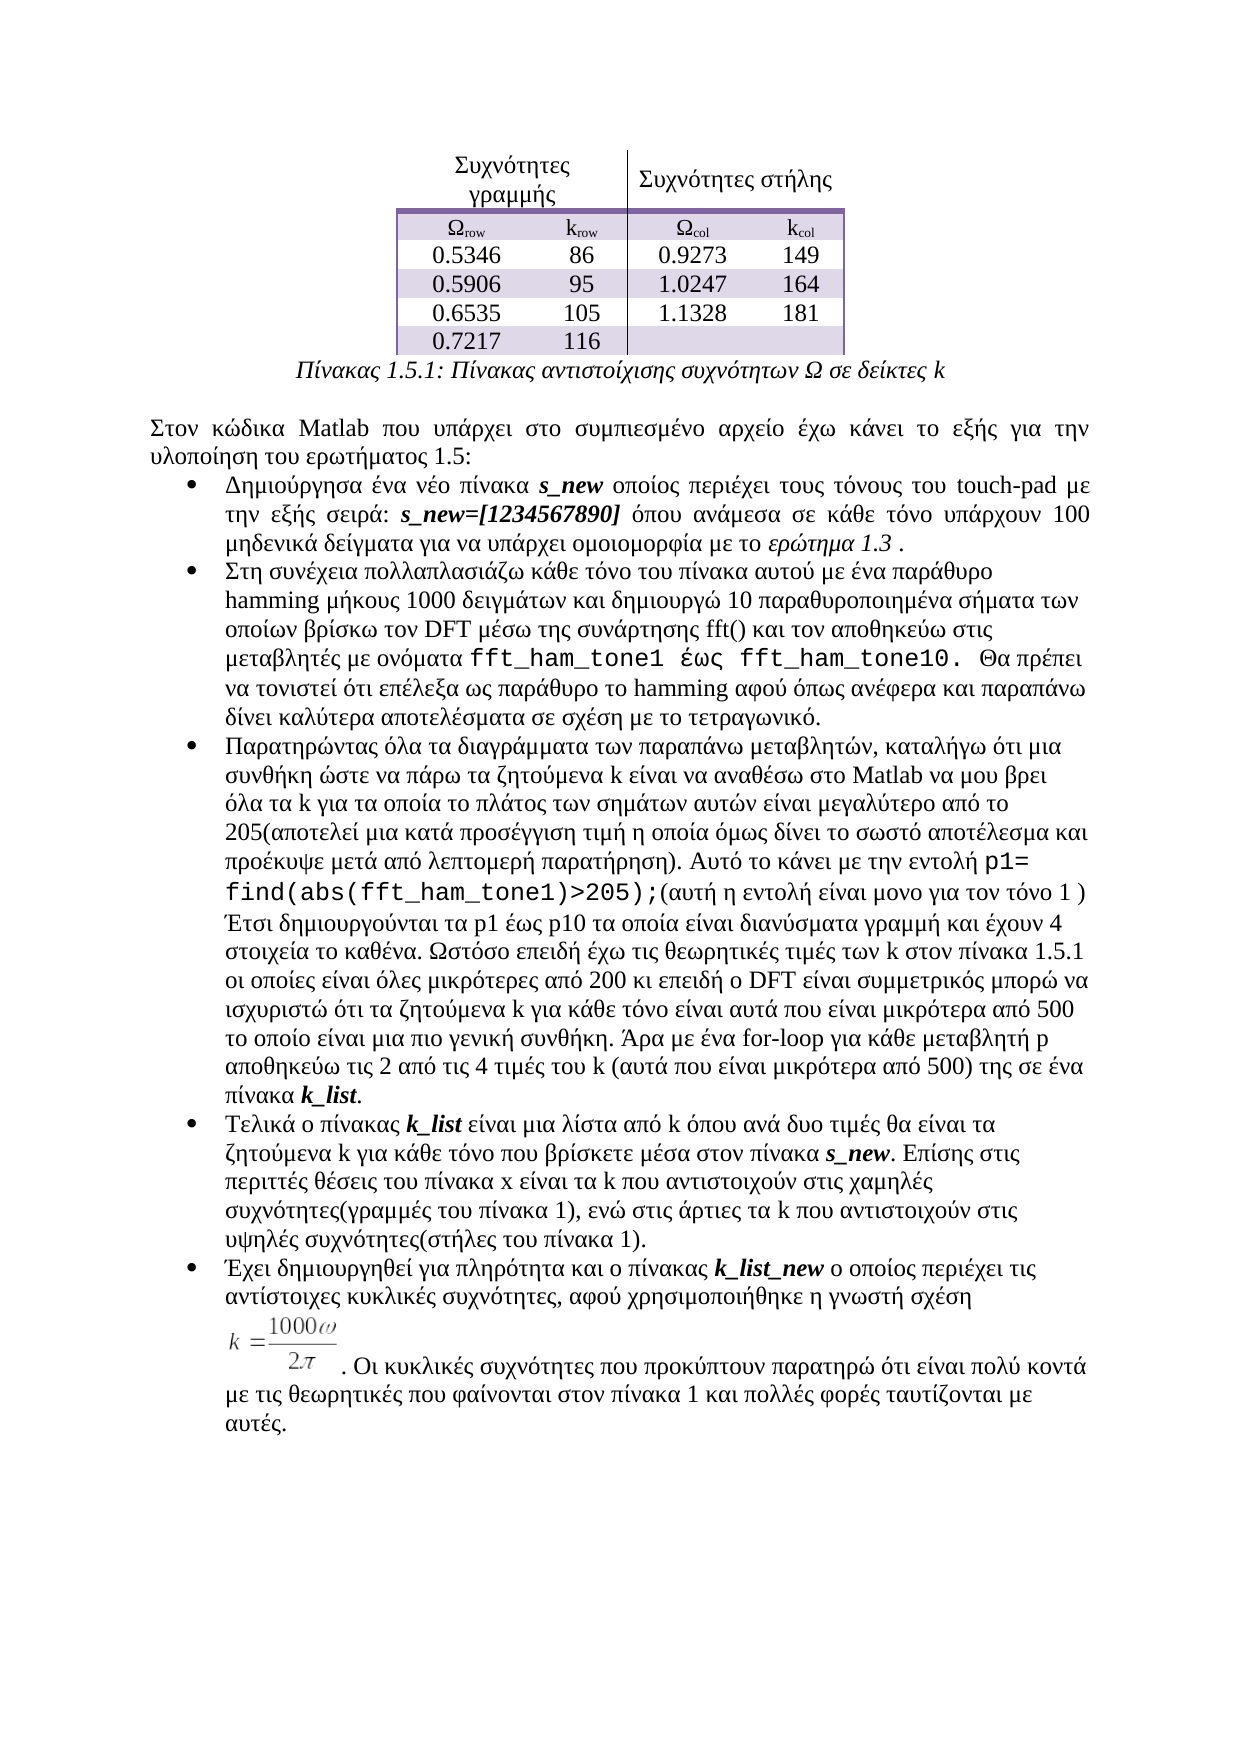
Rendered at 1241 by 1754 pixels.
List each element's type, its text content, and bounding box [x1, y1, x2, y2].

table_cell 149 [758, 240, 843, 269]
table_cell 0.9273 [628, 240, 758, 269]
table_cell 0.7217 [398, 326, 536, 355]
table_cell krow [536, 214, 627, 240]
table_header Συχνότητες γραμμής [397, 150, 627, 207]
table_cell [758, 326, 843, 355]
table_cell 95 [536, 269, 627, 298]
table_cell 1.1328 [628, 298, 758, 326]
table_cell 0.5906 [398, 269, 536, 298]
table_cell kcol [758, 214, 843, 240]
list Δημιούργησα ένα νέο πίνακα s_new οποίος περιέχει τους τόνους του touch-pad με την εξής σειρά: s_new=[1234567890] όπου ανάμεσα σε κάθε τόνο υπάρχουν 100 μηδενικά δείγματα για να υπάρχει ομοιομορφία με το ερώτημα 1.3 . [187, 470, 1090, 556]
list Στη συνέχεια πολλαπλασιάζω κάθε τόνο του πίνακα αυτού με ένα παράθυρο hamming μήκους 1000 δειγμάτων και δημιουργώ 10 παραθυροποιημένα σήματα των οποίων βρίσκω τον DFT μέσω της συνάρτησης fft() και τον αποθηκεύω στις μεταβλητές με ονόματα fft_ham_tone1 έως fft_ham_tone10. Θα πρέπει να τονιστεί ότι επέλεξα ως παράθυρο το hamming αφού όπως ανέφερα και παραπάνω δίνει καλύτερα αποτελέσματα σε σχέση με το τετραγωνικό. [187, 556, 1090, 731]
table_cell 164 [758, 269, 843, 298]
text Στον κώδικα Matlab που υπάρχει στο συμπιεσμένο αρχείο έχω κάνει το εξής για την υλοποίηση του ερωτήματος 1.5: [150, 413, 1090, 470]
text Πίνακας 1.5.1: Πίνακας αντιστοίχισης συχνότητων Ω σε δείκτες k [150, 355, 1090, 384]
table_cell 1.0247 [628, 269, 758, 298]
table_cell Ωcol [628, 214, 758, 240]
list Τελικά ο πίνακας k_list είναι μια λίστα από k όπου ανά δυο τιμές θα είναι τα ζητούμενα k για κάθε τόνο που βρίσκετε μέσα στον πίνακα s_new. Επίσης στις περιττές θέσεις του πίνακα x είναι τα k που αντιστοιχούν στις χαμηλές συχνότητες(γραμμές του πίνακα 1), ενώ στις άρτιες τα k που αντιστοιχούν στις υψηλές συχνότητες(στήλες του πίνακα 1). [187, 1109, 1090, 1253]
table_cell 0.6535 [398, 298, 536, 326]
table_cell 105 [536, 298, 627, 326]
table_cell 181 [758, 298, 843, 326]
table_cell [628, 326, 758, 355]
list Παρατηρώντας όλα τα διαγράμματα των παραπάνω μεταβλητών, καταλήγω ότι μια συνθήκη ώστε να πάρω τα ζητούμενα k είναι να αναθέσω στο Matlab να μου βρει όλα τα k για τα οποία το πλάτος των σημάτων αυτών είναι μεγαλύτερο από το 205(αποτελεί μια κατά προσέγγιση τιμή η οποία όμως δίνει το σωστό αποτέλεσμα και προέκυψε μετά από λεπτομερή παρατήρηση). Αυτό το κάνει με την εντολή p1= find(abs(fft_ham_tone1)>205);(αυτή η εντολή είναι μονο για τον τόνο 1 ) Έτσι δημιουργούνται τα p1 έως p10 τα οποία είναι διανύσματα γραμμή και έχουν 4 στοιχεία το καθένα. Ωστόσο επειδή έχω τις θεωρητικές τιμές των k στον πίνακα 1.5.1 οι οποίες είναι όλες μικρότερες από 200 κι επειδή ο DFT είναι συμμετρικός μπορώ να ισχυριστώ ότι τα ζητούμενα k για κάθε τόνο είναι αυτά που είναι μικρότερα από 500 το οποίο είναι μια πιο γενική συνθήκη. Άρα με ένα for-loop για κάθε μεταβλητή p αποθηκεύω τις 2 από τις 4 τιμές του k (αυτά που είναι μικρότερα από 500) της σε ένα πίνακα k_list. [187, 731, 1090, 1109]
table_cell 116 [536, 326, 627, 355]
table_cell 86 [536, 240, 627, 269]
table_cell Ωrow [398, 214, 536, 240]
table_header Συχνότητες στήλης [628, 150, 843, 207]
list Έχει δημιουργηθεί για πληρότητα και ο πίνακας k_list_new ο οποίος περιέχει τις αντίστοιχες κυκλικές συχνότητες, αφού χρησιμοποιήθηκε η γνωστή σχέση . Οι κυκλικές συχνότητες που προκύπτουν παρατηρώ ότι είναι πολύ κοντά με τις θεωρητικές που φαίνονται στον πίνακα 1 και πολλές φορές ταυτίζονται με αυτές. [187, 1253, 1090, 1437]
table_cell 0.5346 [398, 240, 536, 269]
